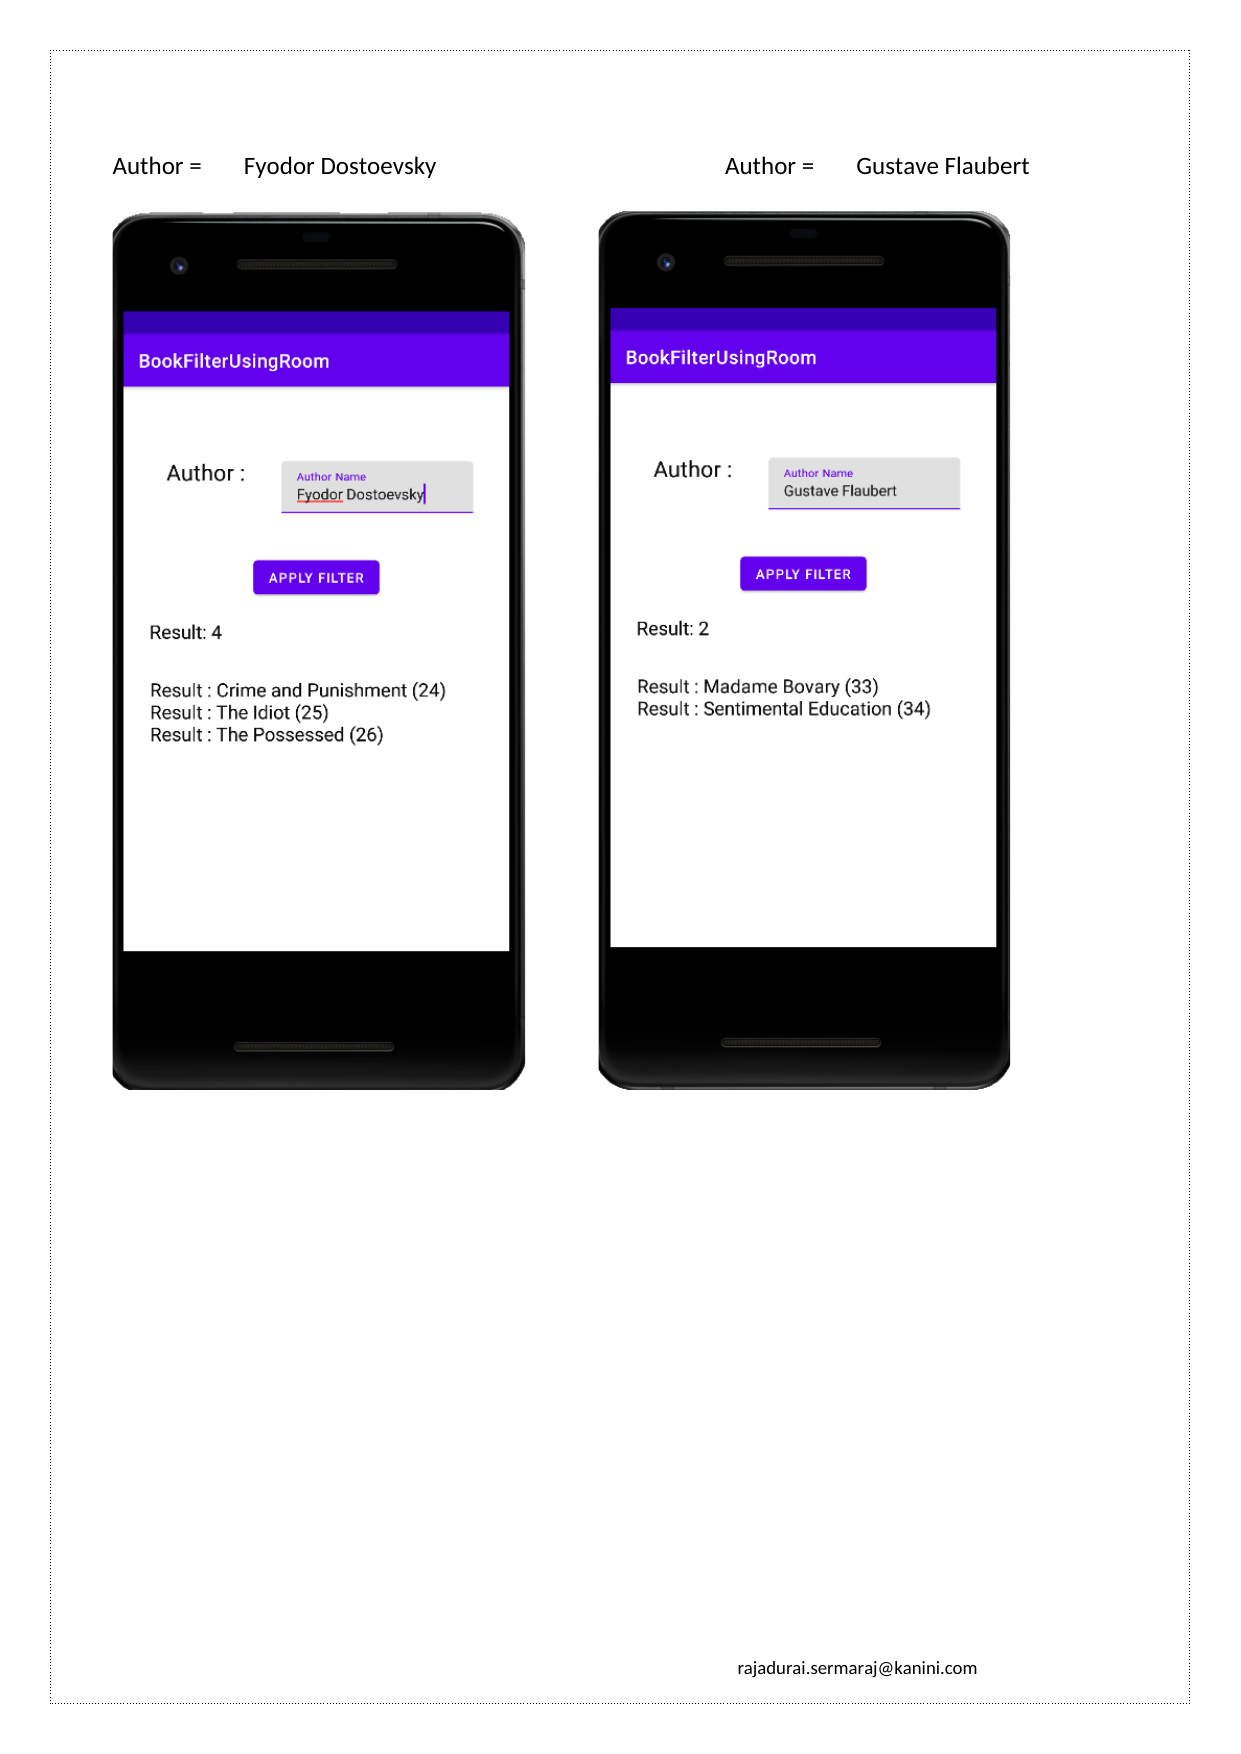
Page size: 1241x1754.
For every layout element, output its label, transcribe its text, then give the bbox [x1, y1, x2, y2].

picture [598, 211, 1011, 1090]
text Author = Fyodor Dostoevsky Author = Gustave Flaubert [112, 150, 1128, 181]
picture [112, 206, 525, 1090]
